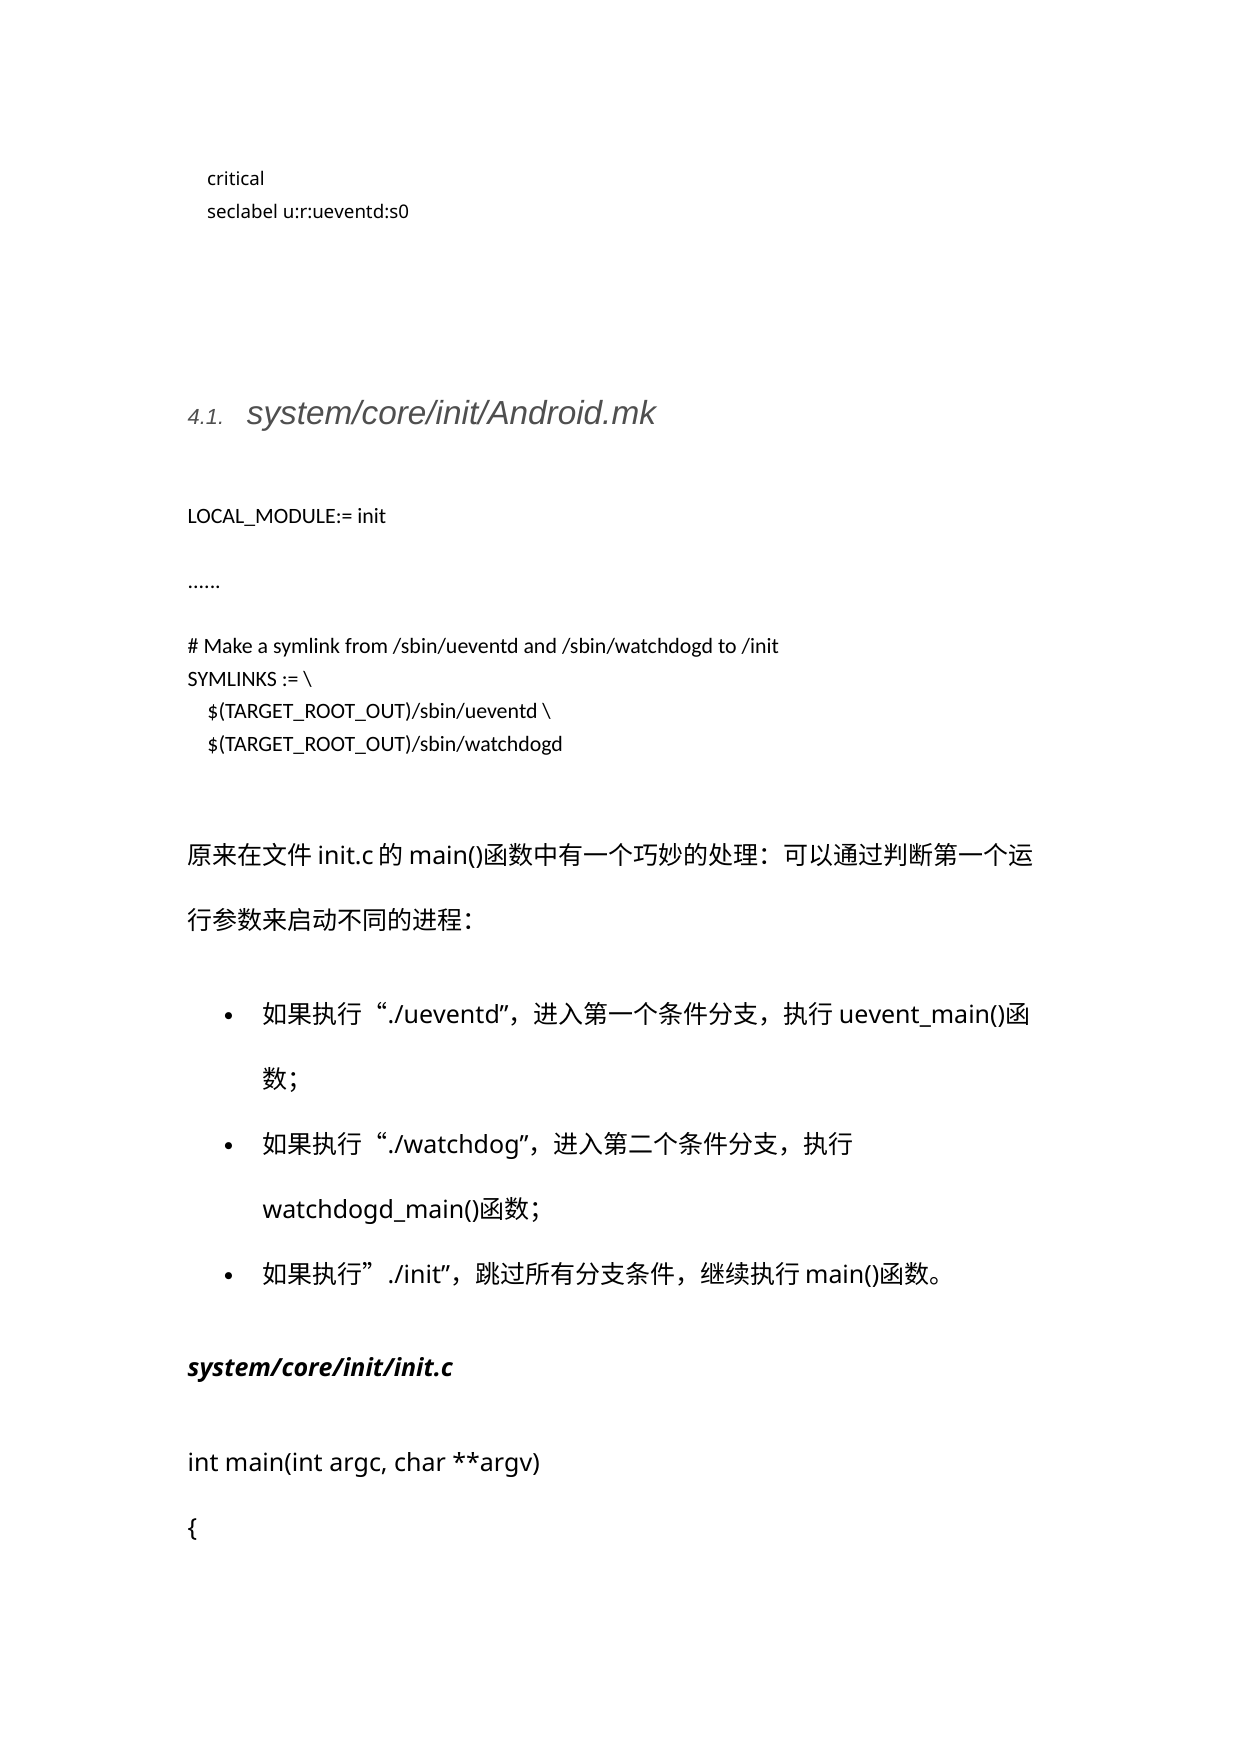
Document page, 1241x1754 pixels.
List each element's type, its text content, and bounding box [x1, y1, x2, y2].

list 如果执行“./watchdog”，进入第二个条件分支，执行watchdogd_main()函数； [225, 1110, 1053, 1240]
text 原来在文件init.c的main()函数中有一个巧妙的处理：可以通过判断第一个运行参数来启动不同的进程： [187, 821, 1053, 951]
text int main(int argc, char **argv) [187, 1429, 1053, 1494]
text SYMLINKS := \ [187, 662, 1053, 694]
text $(TARGET_ROOT_OUT)/sbin/watchdogd [187, 727, 1053, 759]
text LOCAL_MODULE:= init [187, 499, 1053, 532]
text $(TARGET_ROOT_OUT)/sbin/ueventd \ [187, 694, 1053, 727]
text { [187, 1494, 1053, 1559]
list 如果执行”./init”，跳过所有分支条件，继续执行main()函数。 [225, 1240, 1053, 1305]
text ...... [187, 564, 1053, 597]
subtitle system/core/init/Android.mk [187, 379, 1053, 444]
text # Make a symlink from /sbin/ueventd and /sbin/watchdogd to /init [187, 629, 1053, 662]
text system/core/init/init.c [187, 1334, 1053, 1399]
list 如果执行“./ueventd”，进入第一个条件分支，执行uevent_main()函数； [225, 980, 1053, 1110]
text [187, 162, 1053, 227]
